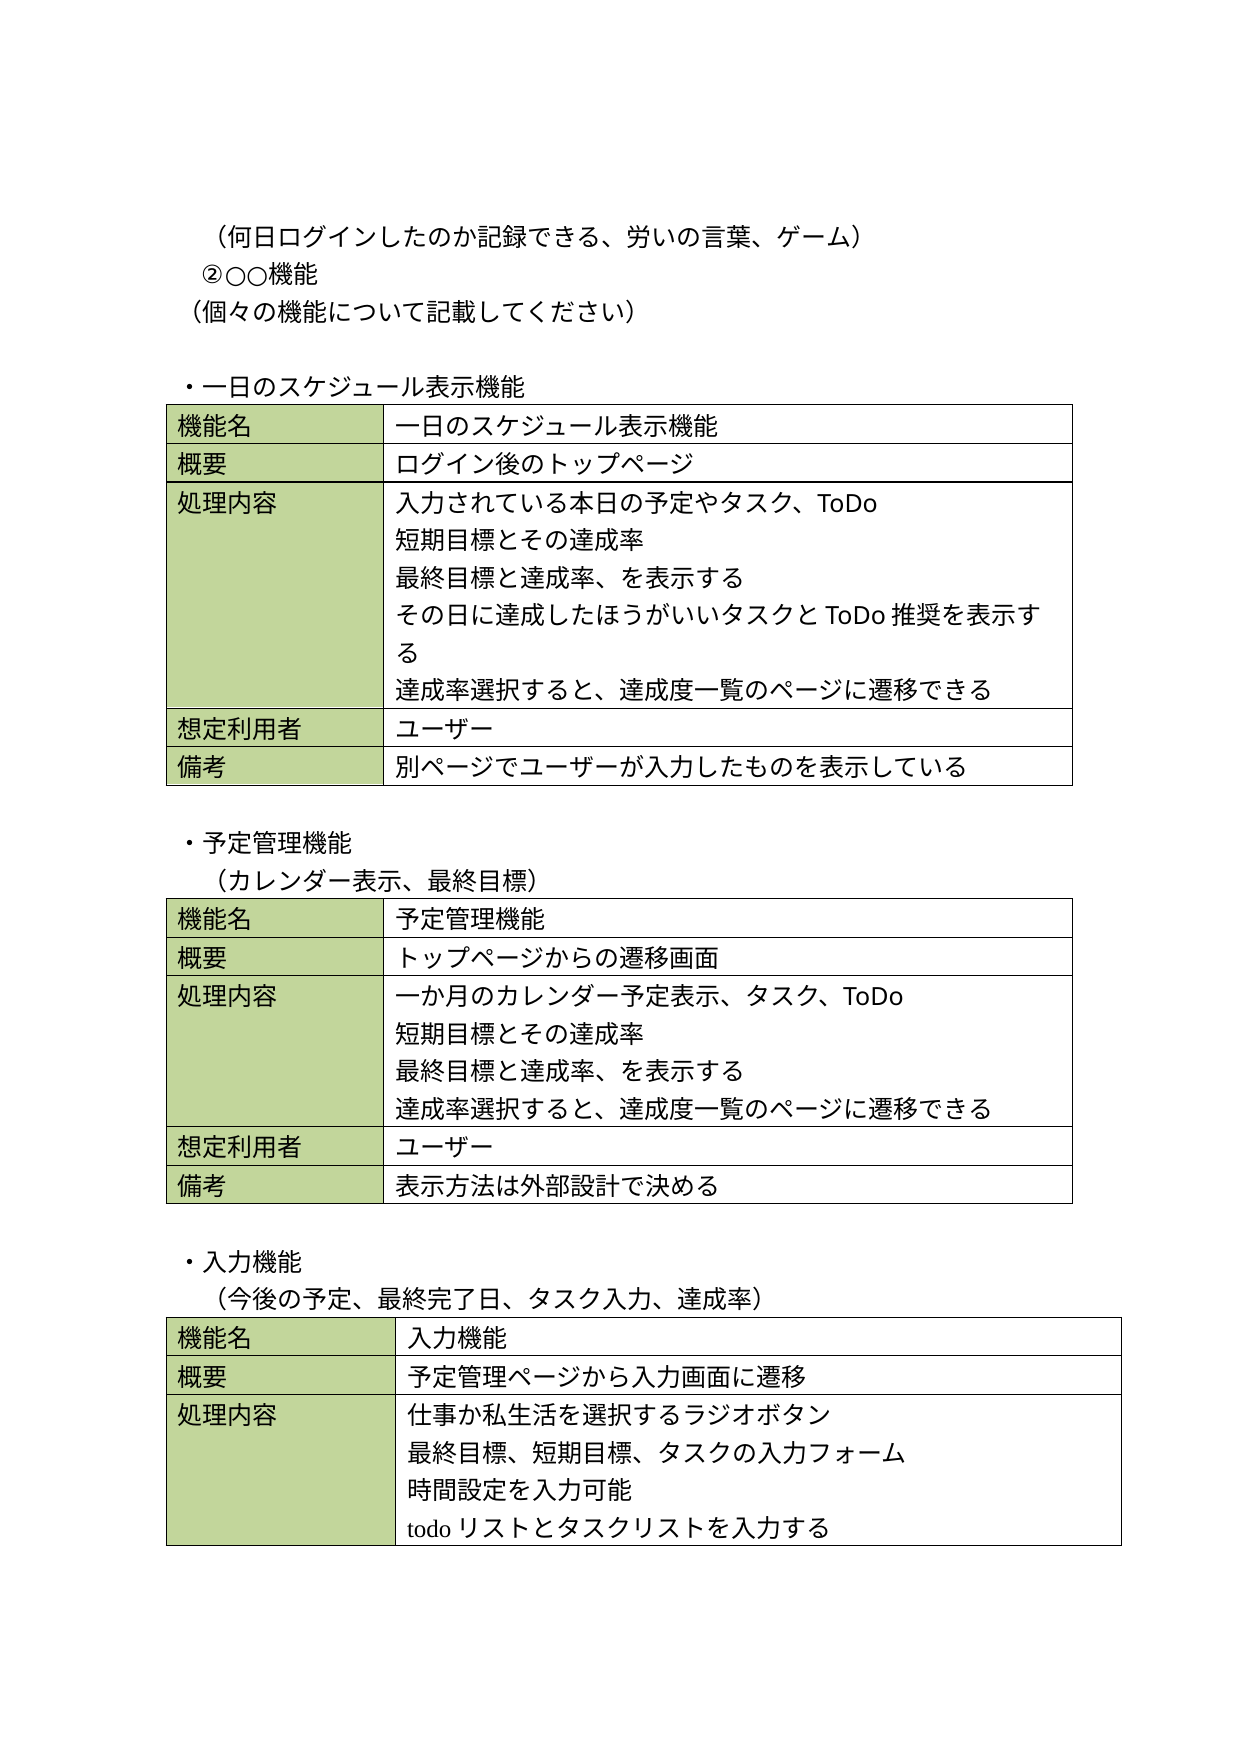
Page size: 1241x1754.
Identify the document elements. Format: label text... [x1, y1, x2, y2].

table_header 機能名 [167, 1318, 395, 1355]
table_cell 入力されている本日の予定やタスク、ToDo 短期目標とその達成率 最終目標と達成率、を表示する その日に達成したほうがいいタスクとToDo推奨を表示する 達成率選択すると、達成度一覧のページに遷移できる [384, 483, 1072, 707]
text ・一日のスケジュール表示機能 [177, 367, 1063, 404]
table_header 入力機能 [396, 1318, 1121, 1355]
text （カレンダー表示、最終目標） [177, 861, 1063, 898]
table_header 機能名 [167, 899, 383, 937]
table_header 一日のスケジュール表示機能 [384, 405, 1072, 443]
table_cell 概要 [167, 444, 383, 481]
text （今後の予定、最終完了日、タスク入力、達成率） [177, 1279, 1063, 1317]
table_cell ユーザー [384, 709, 1072, 746]
table_cell 処理内容 [167, 1395, 395, 1545]
text （何日ログインしたのか記録できる、労いの言葉、ゲーム） [177, 217, 1063, 254]
table_cell 予定管理ページから入力画面に遷移 [396, 1356, 1121, 1394]
table_cell 備考 [167, 747, 383, 784]
table_cell 想定利用者 [167, 709, 383, 746]
table_cell 処理内容 [167, 483, 383, 707]
text ・入力機能 [177, 1242, 1063, 1279]
table_cell トップページからの遷移画面 [384, 938, 1072, 975]
text （個々の機能について記載してください） [177, 292, 1063, 329]
table_cell 表示方法は外部設計で決める [384, 1166, 1072, 1203]
table_cell 概要 [167, 938, 383, 975]
text ・予定管理機能 [177, 823, 1063, 861]
table_cell ログイン後のトップページ [384, 444, 1072, 481]
table_cell 仕事か私生活を選択するラジオボタン 最終目標、短期目標、タスクの入力フォーム 時間設定を入力可能 todoリストとタスクリストを入力する [396, 1395, 1121, 1545]
table_header 予定管理機能 [384, 899, 1072, 937]
table_cell 処理内容 [167, 976, 383, 1126]
table_cell 想定利用者 [167, 1127, 383, 1165]
table_header 機能名 [167, 405, 383, 443]
table_cell 一か月のカレンダー予定表示、タスク、ToDo 短期目標とその達成率 最終目標と達成率、を表示する 達成率選択すると、達成度一覧のページに遷移できる [384, 976, 1072, 1126]
table_cell 備考 [167, 1166, 383, 1203]
table_cell 概要 [167, 1356, 395, 1394]
table_cell ユーザー [384, 1127, 1072, 1165]
subtitle ○○機能 [201, 254, 1063, 292]
table_cell 別ページでユーザーが入力したものを表示している [384, 747, 1072, 784]
